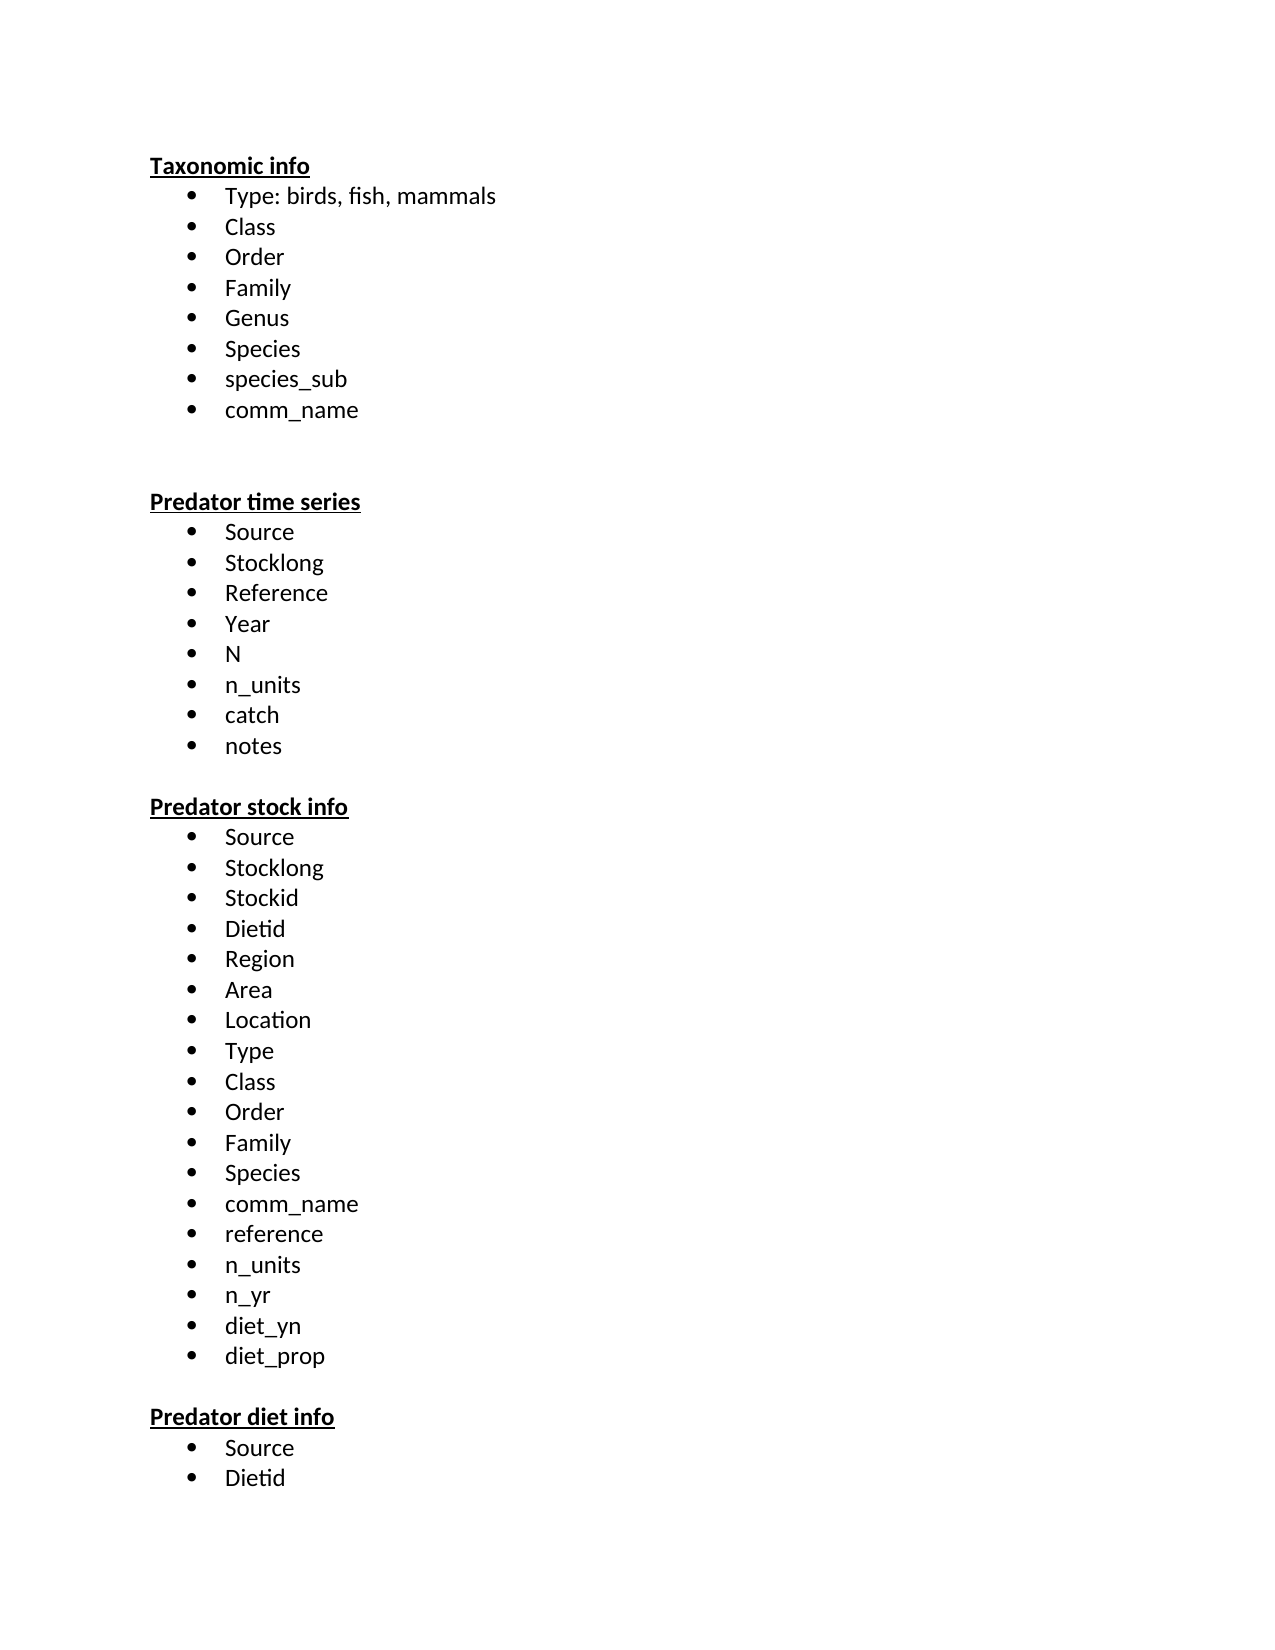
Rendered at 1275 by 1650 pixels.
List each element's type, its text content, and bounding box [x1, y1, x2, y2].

list notes [187, 730, 1125, 760]
list Dietid [187, 1462, 1125, 1493]
list Stocklong [187, 547, 1125, 577]
list Area [187, 974, 1125, 1004]
list Stocklong [187, 852, 1125, 882]
list Species [187, 1157, 1125, 1188]
list Source [187, 1432, 1125, 1462]
list N [187, 638, 1125, 669]
list Source [187, 821, 1125, 852]
list Species [187, 333, 1125, 364]
list catch [187, 699, 1125, 730]
list Stockid [187, 882, 1125, 913]
text Predator diet info [150, 1401, 1125, 1432]
list n_units [187, 1249, 1125, 1279]
list Family [187, 272, 1125, 303]
text Predator time series [150, 486, 1125, 516]
list Dietid [187, 913, 1125, 943]
list reference [187, 1218, 1125, 1249]
list n_yr [187, 1279, 1125, 1310]
list Region [187, 943, 1125, 974]
text Taxonomic info [150, 150, 1125, 181]
list Type: birds, fish, mammals [187, 181, 1125, 211]
list Class [187, 211, 1125, 242]
list Reference [187, 577, 1125, 608]
list n_units [187, 669, 1125, 699]
list comm_name [187, 1188, 1125, 1218]
list Source [187, 516, 1125, 547]
list Year [187, 608, 1125, 638]
list Class [187, 1066, 1125, 1096]
list Genus [187, 303, 1125, 333]
list Family [187, 1127, 1125, 1157]
text Predator stock info [150, 791, 1125, 821]
list Location [187, 1004, 1125, 1035]
list diet_yn [187, 1310, 1125, 1340]
list comm_name [187, 394, 1125, 425]
list Order [187, 242, 1125, 272]
list diet_prop [187, 1340, 1125, 1371]
list Type [187, 1035, 1125, 1066]
list Order [187, 1096, 1125, 1127]
list species_sub [187, 364, 1125, 394]
